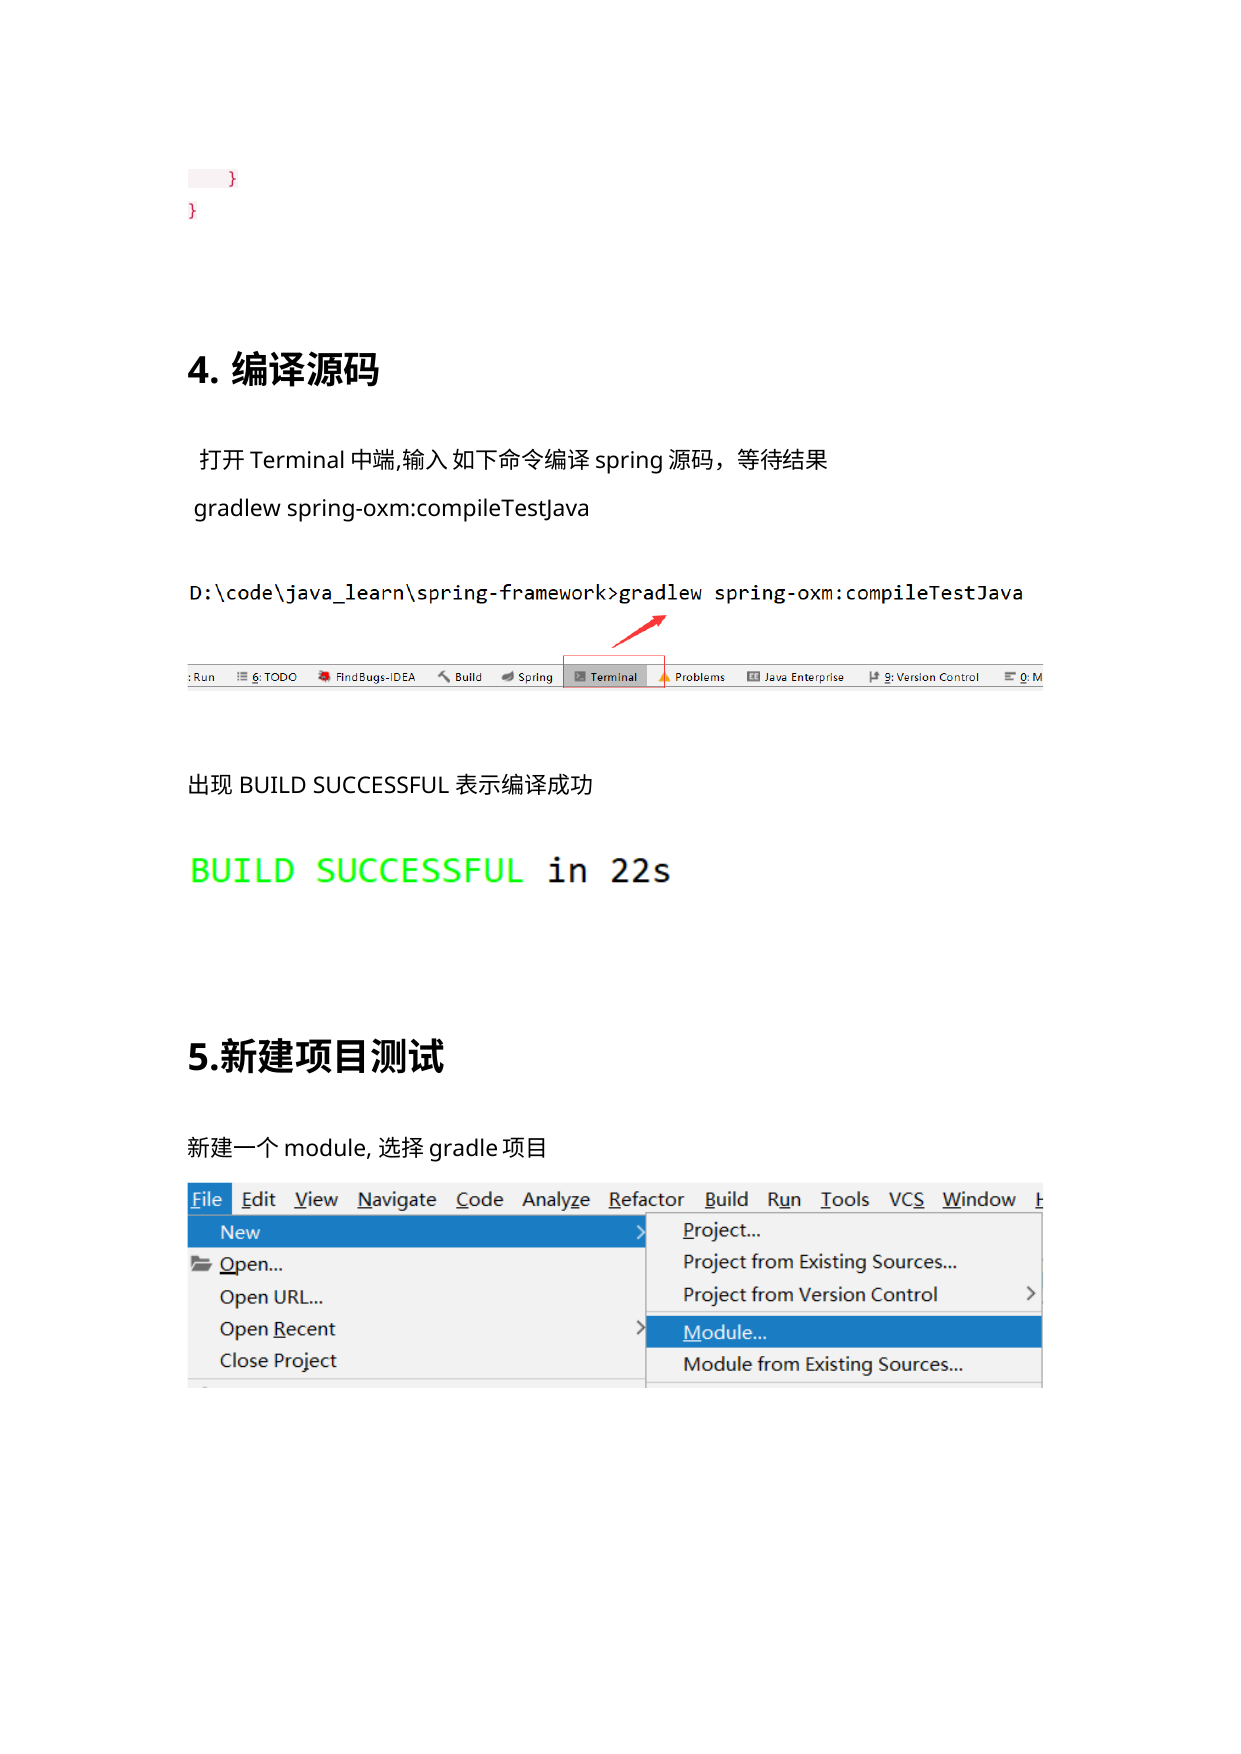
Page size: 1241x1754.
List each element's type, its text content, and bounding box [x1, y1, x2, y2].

text } [187, 194, 1053, 227]
picture [187, 556, 1044, 691]
text } [187, 162, 1053, 194]
text 打开Terminal中端,输入 如下命令编译spring源码，等待结果 [187, 427, 1053, 492]
list 编译源码 [187, 334, 1053, 399]
text 出现 BUILD SUCCESSFUL 表示编译成功 [187, 752, 1053, 817]
text 新建一个module, 选择gradle项目 [187, 1114, 1053, 1179]
text 5.新建项目测试 [187, 1022, 1053, 1087]
picture [187, 816, 727, 905]
text gradlew spring-oxm:compileTestJava [187, 492, 1053, 524]
picture [187, 1178, 1044, 1388]
